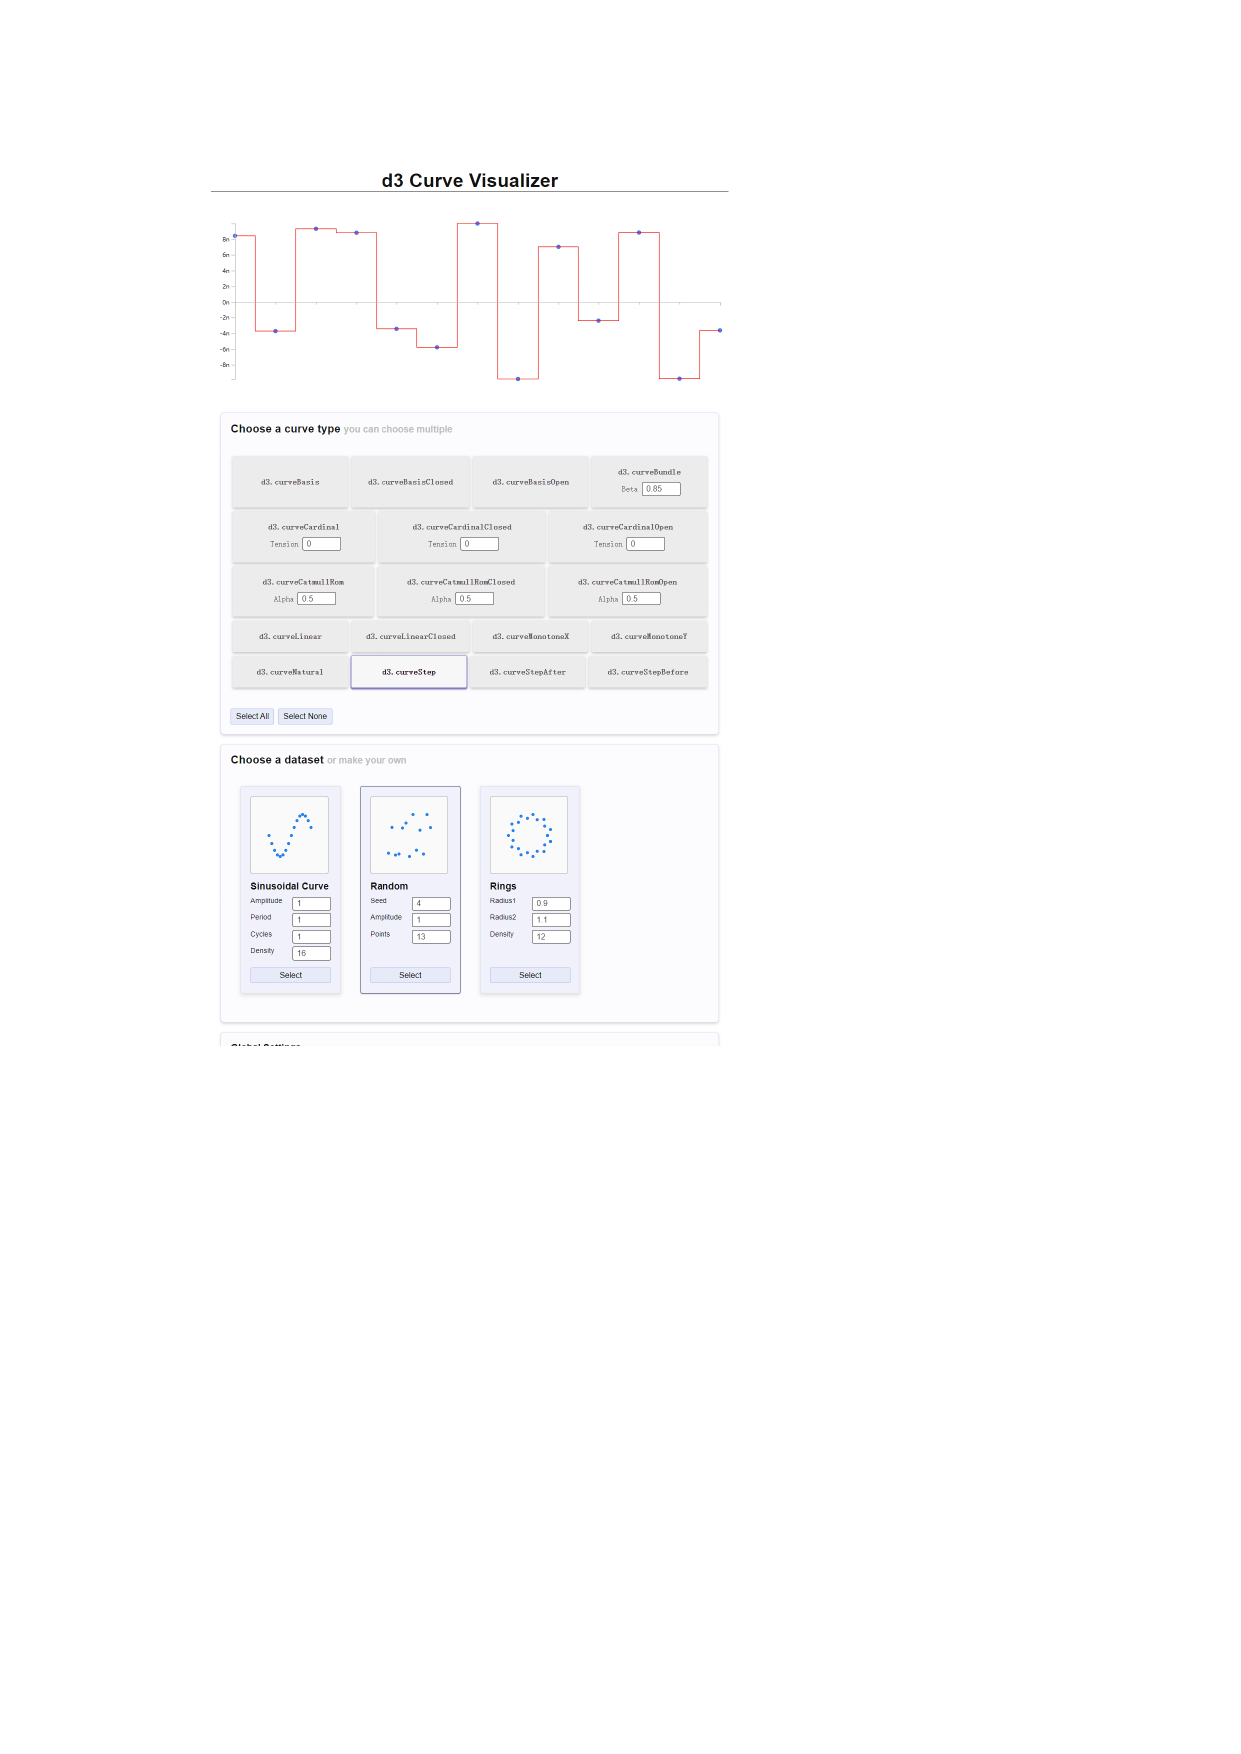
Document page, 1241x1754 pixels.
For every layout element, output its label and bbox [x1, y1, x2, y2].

picture [187, 162, 773, 1046]
